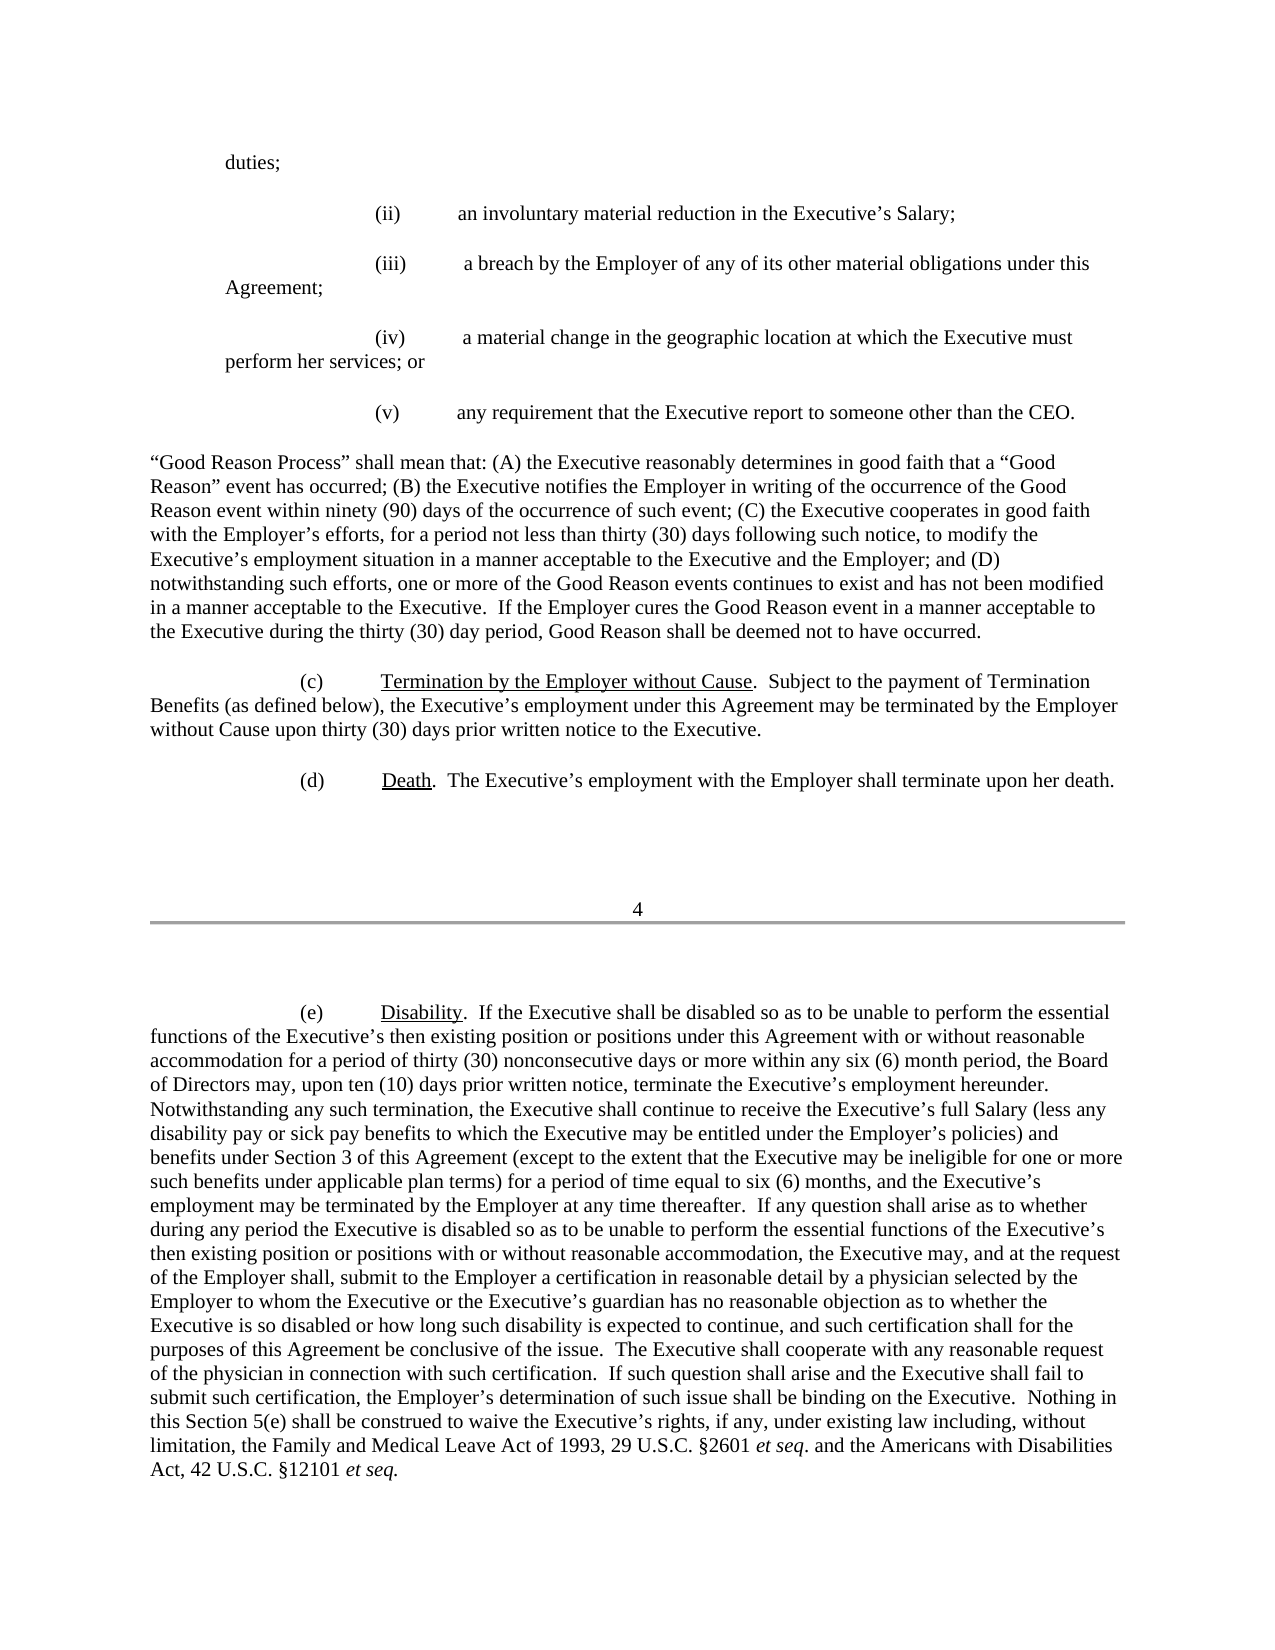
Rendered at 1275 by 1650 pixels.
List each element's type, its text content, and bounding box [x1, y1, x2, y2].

text “Good Reason Process” shall mean that: (A) the Executive reasonably determines in good faith that a “Good Reason” event has occurred; (B) the Executive notifies the Employer in writing of the occurrence of the Good Reason event within ninety (90) days of the occurrence of such event; (C) the Executive cooperates in good faith with the Employer’s efforts, for a period not less than thirty (30) days following such notice, to modify the Executive’s employment situation in a manner acceptable to the Executive and the Employer; and (D) notwithstanding such efforts, one or more of the Good Reason events continues to exist and has not been modified in a manner acceptable to the Executive. If the Employer cures the Good Reason event in a manner acceptable to the Executive during the thirty (30) day period, Good Reason shall be deemed not to have occurred. [150, 450, 1125, 643]
text (ii) an involuntary material reduction in the Executive’s Salary; [225, 200, 1125, 224]
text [225, 150, 1125, 174]
text (d) Death. The Executive’s employment with the Employer shall terminate upon her death. [150, 768, 1125, 792]
text (iii) a breach by the Employer of any of its other material obligations under this Agreement; [225, 251, 1125, 299]
text (iv) a material change in the geographic location at which the Executive must perform her services; or [225, 325, 1125, 373]
text (e) Disability. If the Executive shall be disabled so as to be unable to perform the essential functions of the Executive’s then existing position or positions under this Agreement with or without reasonable accommodation for a period of thirty (30) nonconsecutive days or more within any six (6) month period, the Board of Directors may, upon ten (10) days prior written notice, terminate the Executive’s employment hereunder. Notwithstanding any such termination, the Executive shall continue to receive the Executive’s full Salary (less any disability pay or sick pay benefits to which the Executive may be entitled under the Employer’s policies) and benefits under Section 3 of this Agreement (except to the extent that the Executive may be ineligible for one or more such benefits under applicable plan terms) for a period of time equal to six (6) months, and the Executive’s employment may be terminated by the Employer at any time thereafter. If any question shall arise as to whether during any period the Executive is disabled so as to be unable to perform the essential functions of the Executive’s then existing position or positions with or without reasonable accommodation, the Executive may, and at the request of the Employer shall, submit to the Employer a certification in reasonable detail by a physician selected by the Employer to whom the Executive or the Executive’s guardian has no reasonable objection as to whether the Executive is so disabled or how long such disability is expected to continue, and such certification shall for the purposes of this Agreement be conclusive of the issue. The Executive shall cooperate with any reasonable request of the physician in connection with such certification. If such question shall arise and the Executive shall fail to submit such certification, the Employer’s determination of such issue shall be binding on the Executive. Nothing in this Section 5(e) shall be construed to waive the Executive’s rights, if any, under existing law including, without limitation, the Family and Medical Leave Act of 1993, 29 U.S.C. §2601 et seq. and the Americans with Disabilities Act, 42 U.S.C. §12101 et seq. [150, 1000, 1125, 1481]
text 4 [150, 897, 1125, 921]
text (v) any requirement that the Executive report to someone other than the CEO. [225, 400, 1125, 424]
text (c) Termination by the Employer without Cause. Subject to the payment of Termination Benefits (as defined below), the Executive’s employment under this Agreement may be terminated by the Employer without Cause upon thirty (30) days prior written notice to the Executive. [150, 669, 1125, 741]
